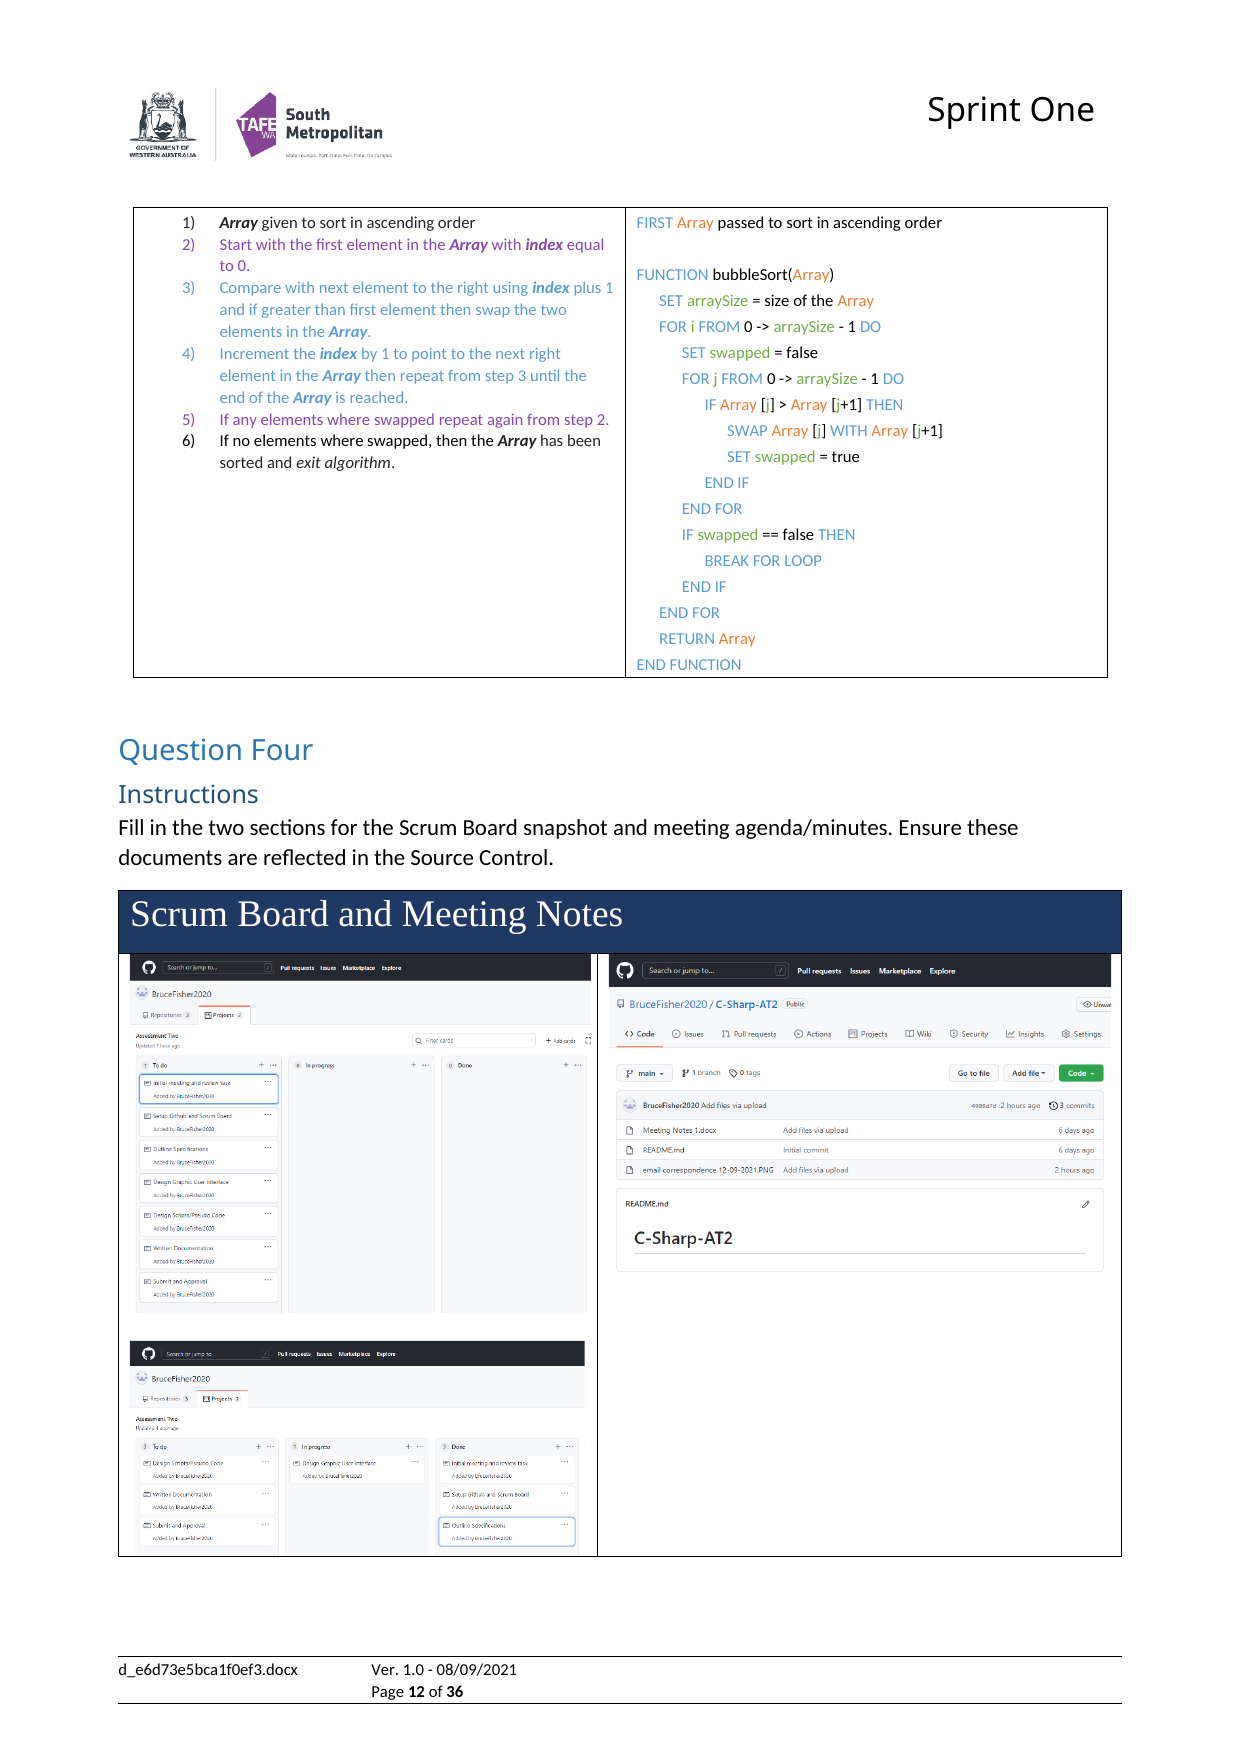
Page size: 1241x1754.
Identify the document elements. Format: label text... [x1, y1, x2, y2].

subtitle Instructions [118, 776, 1122, 811]
table_cell Second final week [119, 954, 597, 1556]
picture [608, 954, 1112, 1282]
picture [129, 1340, 585, 1556]
table_cell Array given to sort in ascending order Start with the first element in the Array with index equal to 0. Compare with next element to the right using index plus 1 and if greater than first element then swap the two elements in the Array. Increment the index by 1 to point to the next right element in the Array then repeat from step 3 until the end of the Array is reached. If any elements where swapped repeat again from step 2. If no elements where swapped, then the Array has been sorted and exit algorithm. [134, 208, 625, 677]
text Fill in the two sections for the Scrum Board snapshot and meeting agenda/minutes. Ensure these documents are reflected in the Source Control. [118, 813, 1122, 871]
table_header Scrum Board and Meeting Notes [119, 891, 1121, 953]
picture [129, 954, 591, 1313]
table_cell FIRST Array passed to sort in ascending order FUNCTION bubbleSort(Array) SET arraySize = size of the Array FOR i FROM 0 -> arraySize - 1 DO SET swapped = false FOR j FROM 0 -> arraySize - 1 DO IF Array [j] > Array [j+1] THEN SWAP Array [j] WITH Array [j+1] SET swapped = true END IF END FOR IF swapped == false THEN BREAK FOR LOOP END IF END FOR RETURN Array END FUNCTION [626, 208, 1107, 677]
subtitle Question Four [118, 729, 1122, 769]
picture [129, 88, 393, 161]
table_cell [598, 954, 1121, 1556]
